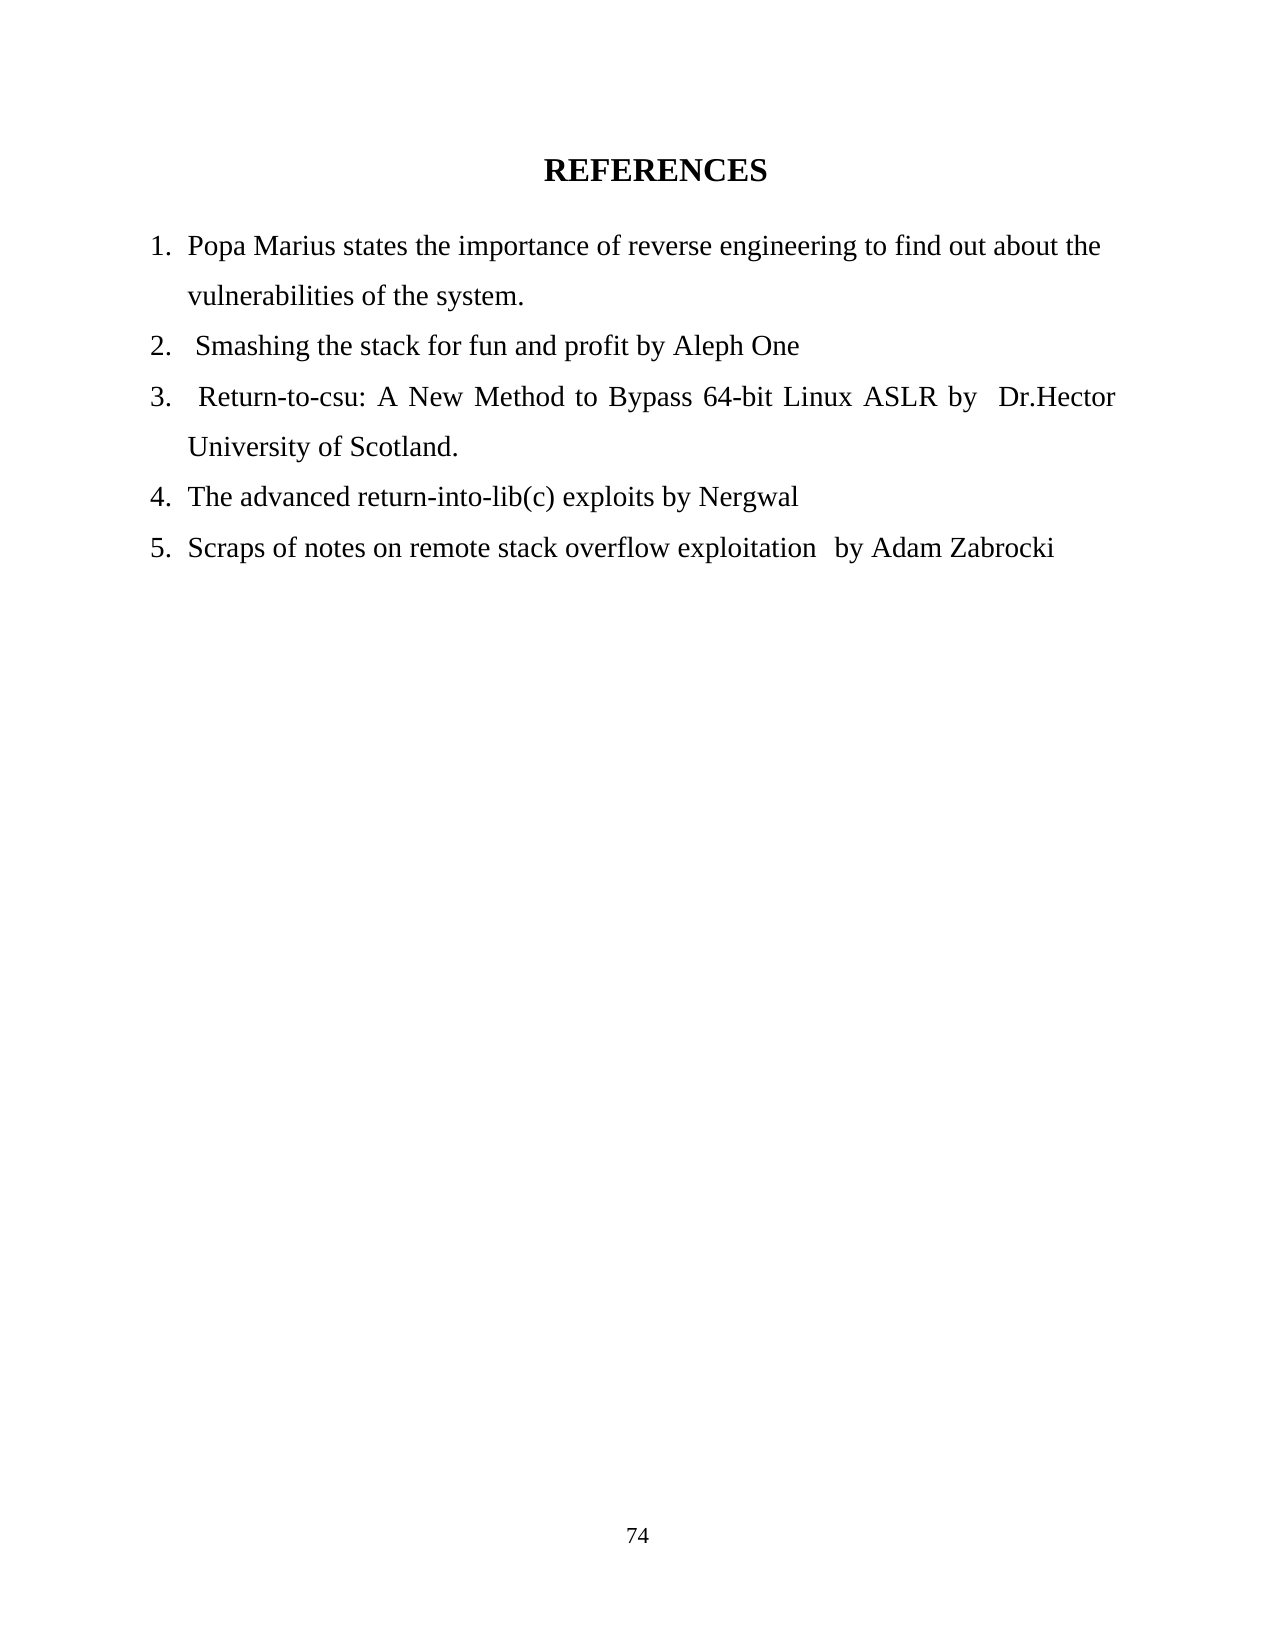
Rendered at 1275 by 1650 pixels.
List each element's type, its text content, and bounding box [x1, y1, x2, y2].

subtitle Return-to-csu: A New Method to Bypass 64-bit Linux ASLR by Dr.Hector University of Scotland. [150, 379, 1117, 463]
list Popa Marius states the importance of reverse engineering to find out about the vulnerabilities of the system. [150, 228, 1117, 312]
list Scraps of notes on remote stack overflow exploitation by Adam Zabrocki [150, 530, 1117, 563]
list The advanced return-into-lib(c) exploits by Nergwal [150, 479, 1117, 513]
subtitle REFERENCES [194, 150, 1117, 188]
subtitle Smashing the stack for fun and profit by Aleph One [150, 328, 1117, 362]
